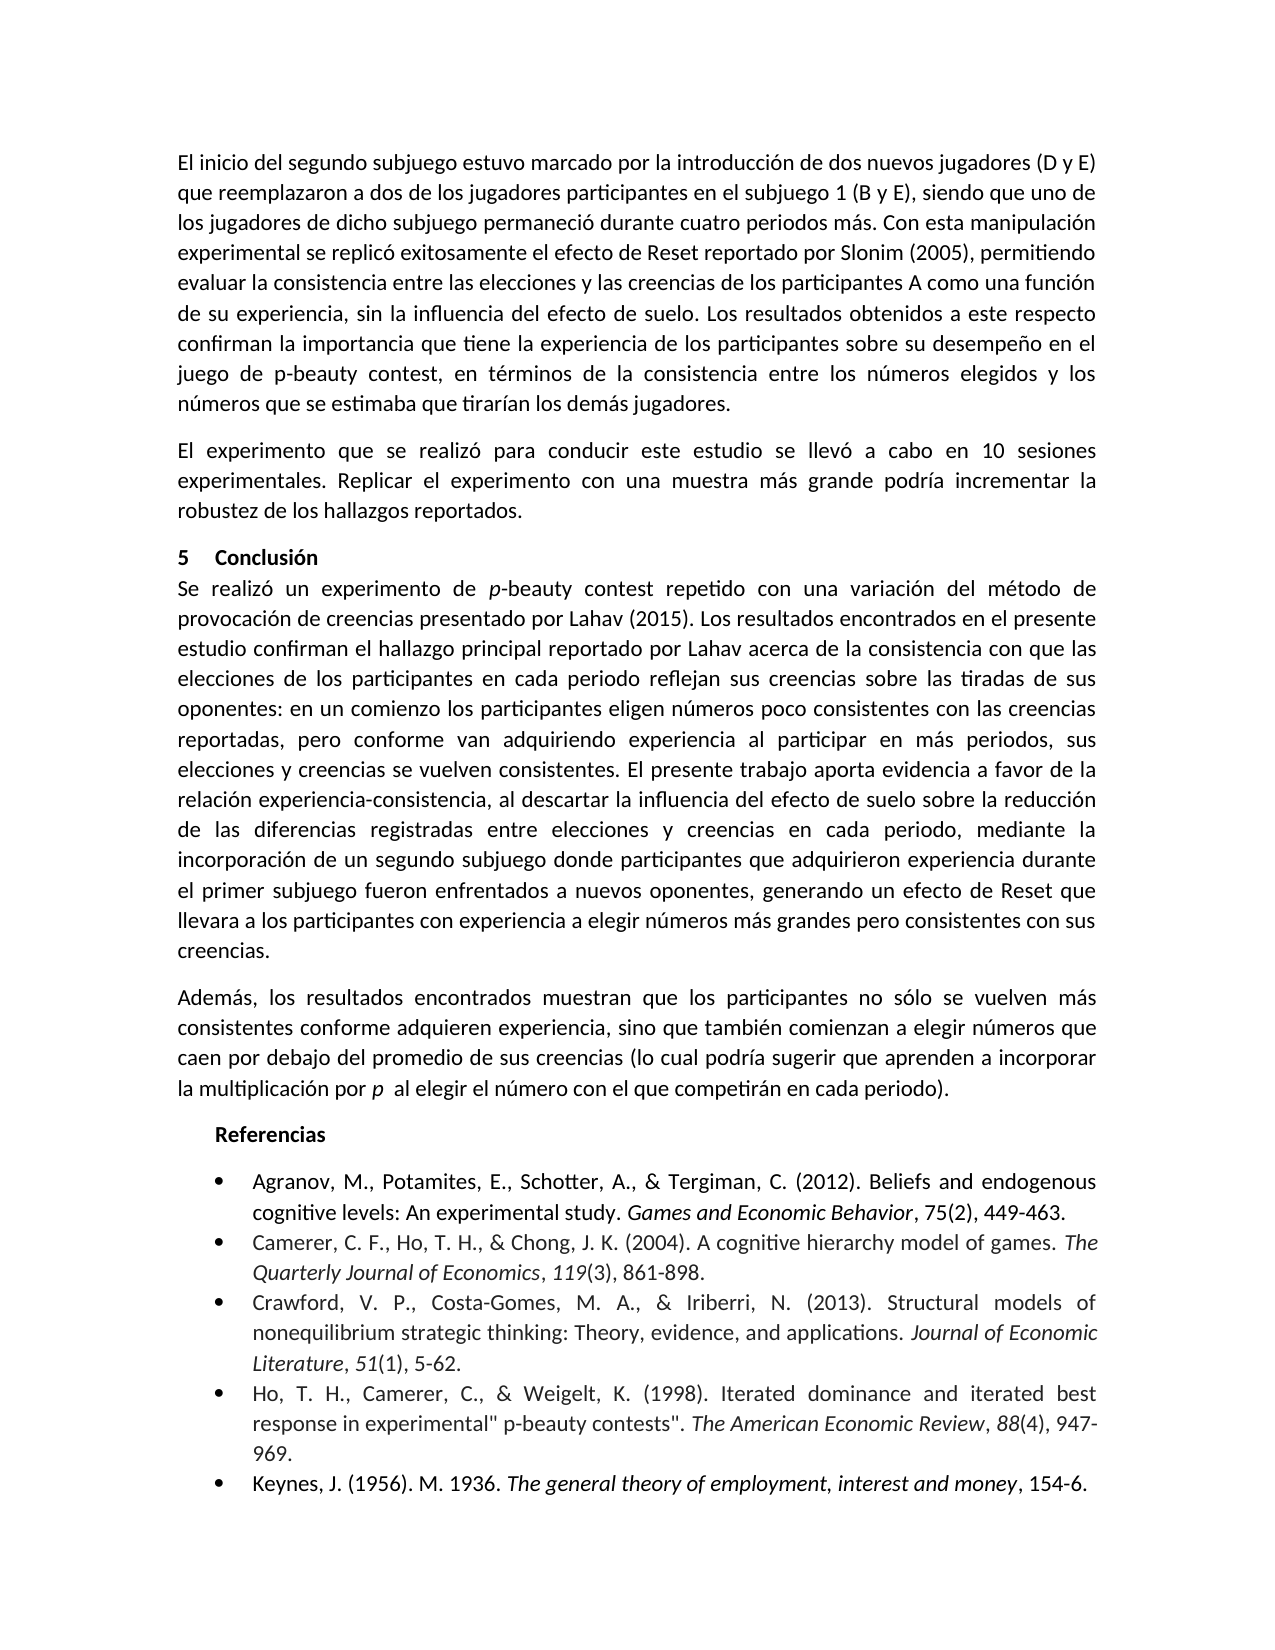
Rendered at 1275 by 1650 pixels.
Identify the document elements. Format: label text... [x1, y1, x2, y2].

text Referencias [215, 1121, 1098, 1148]
text El inicio del segundo subjuego estuvo marcado por la introducción de dos nuevos jugadores (D y E) que reemplazaron a dos de los jugadores participantes en el subjuego 1 (B y E), siendo que uno de los jugadores de dicho subjuego permaneció durante cuatro periodos más. Con esta manipulación experimental se replicó exitosamente el efecto de Reset reportado por Slonim (2005), permitiendo evaluar la consistencia entre las elecciones y las creencias de los participantes A como una función de su experiencia, sin la influencia del efecto de suelo. Los resultados obtenidos a este respecto confirman la importancia que tiene la experiencia de los participantes sobre su desempeño en el juego de p-beauty contest, en términos de la consistencia entre los números elegidos y los números que se estimaba que tirarían los demás jugadores. [177, 148, 1098, 417]
list Agranov, M., Potamites, E., Schotter, A., & Tergiman, C. (2012). Beliefs and endogenous cognitive levels: An experimental study. Games and Economic Behavior, 75(2), 449-463. [215, 1167, 1098, 1226]
list Ho, T. H., Camerer, C., & Weigelt, K. (1998). Iterated dominance and iterated best response in experimental" p-beauty contests". The American Economic Review, 88(4), 947-969. [215, 1379, 1098, 1467]
list Camerer, C. F., Ho, T. H., & Chong, J. K. (2004). A cognitive hierarchy model of games. The Quarterly Journal of Economics, 119(3), 861-898. [215, 1228, 1098, 1286]
list Conclusión [177, 543, 1098, 571]
list Crawford, V. P., Costa-Gomes, M. A., & Iriberri, N. (2013). Structural models of nonequilibrium strategic thinking: Theory, evidence, and applications. Journal of Economic Literature, 51(1), 5-62. [215, 1288, 1098, 1377]
text El experimento que se realizó para conducir este estudio se llevó a cabo en 10 sesiones experimentales. Replicar el experimento con una muestra más grande podría incrementar la robustez de los hallazgos reportados. [177, 436, 1098, 524]
list Keynes, J. (1956). M. 1936. The general theory of employment, interest and money, 154-6. [215, 1469, 1098, 1497]
text Se realizó un experimento de p-beauty contest repetido con una variación del método de provocación de creencias presentado por Lahav (2015). Los resultados encontrados en el presente estudio confirman el hallazgo principal reportado por Lahav acerca de la consistencia con que las elecciones de los participantes en cada periodo reflejan sus creencias sobre las tiradas de sus oponentes: en un comienzo los participantes eligen números poco consistentes con las creencias reportadas, pero conforme van adquiriendo experiencia al participar en más periodos, sus elecciones y creencias se vuelven consistentes. El presente trabajo aporta evidencia a favor de la relación experiencia-consistencia, al descartar la influencia del efecto de suelo sobre la reducción de las diferencias registradas entre elecciones y creencias en cada periodo, mediante la incorporación de un segundo subjuego donde participantes que adquirieron experiencia durante el primer subjuego fueron enfrentados a nuevos oponentes, generando un efecto de Reset que llevara a los participantes con experiencia a elegir números más grandes pero consistentes con sus creencias. [177, 574, 1098, 964]
text Además, los resultados encontrados muestran que los participantes no sólo se vuelven más consistentes conforme adquieren experiencia, sino que también comienzan a elegir números que caen por debajo del promedio de sus creencias (lo cual podría sugerir que aprenden a incorporar la multiplicación por p al elegir el número con el que competirán en cada periodo). [177, 983, 1098, 1102]
